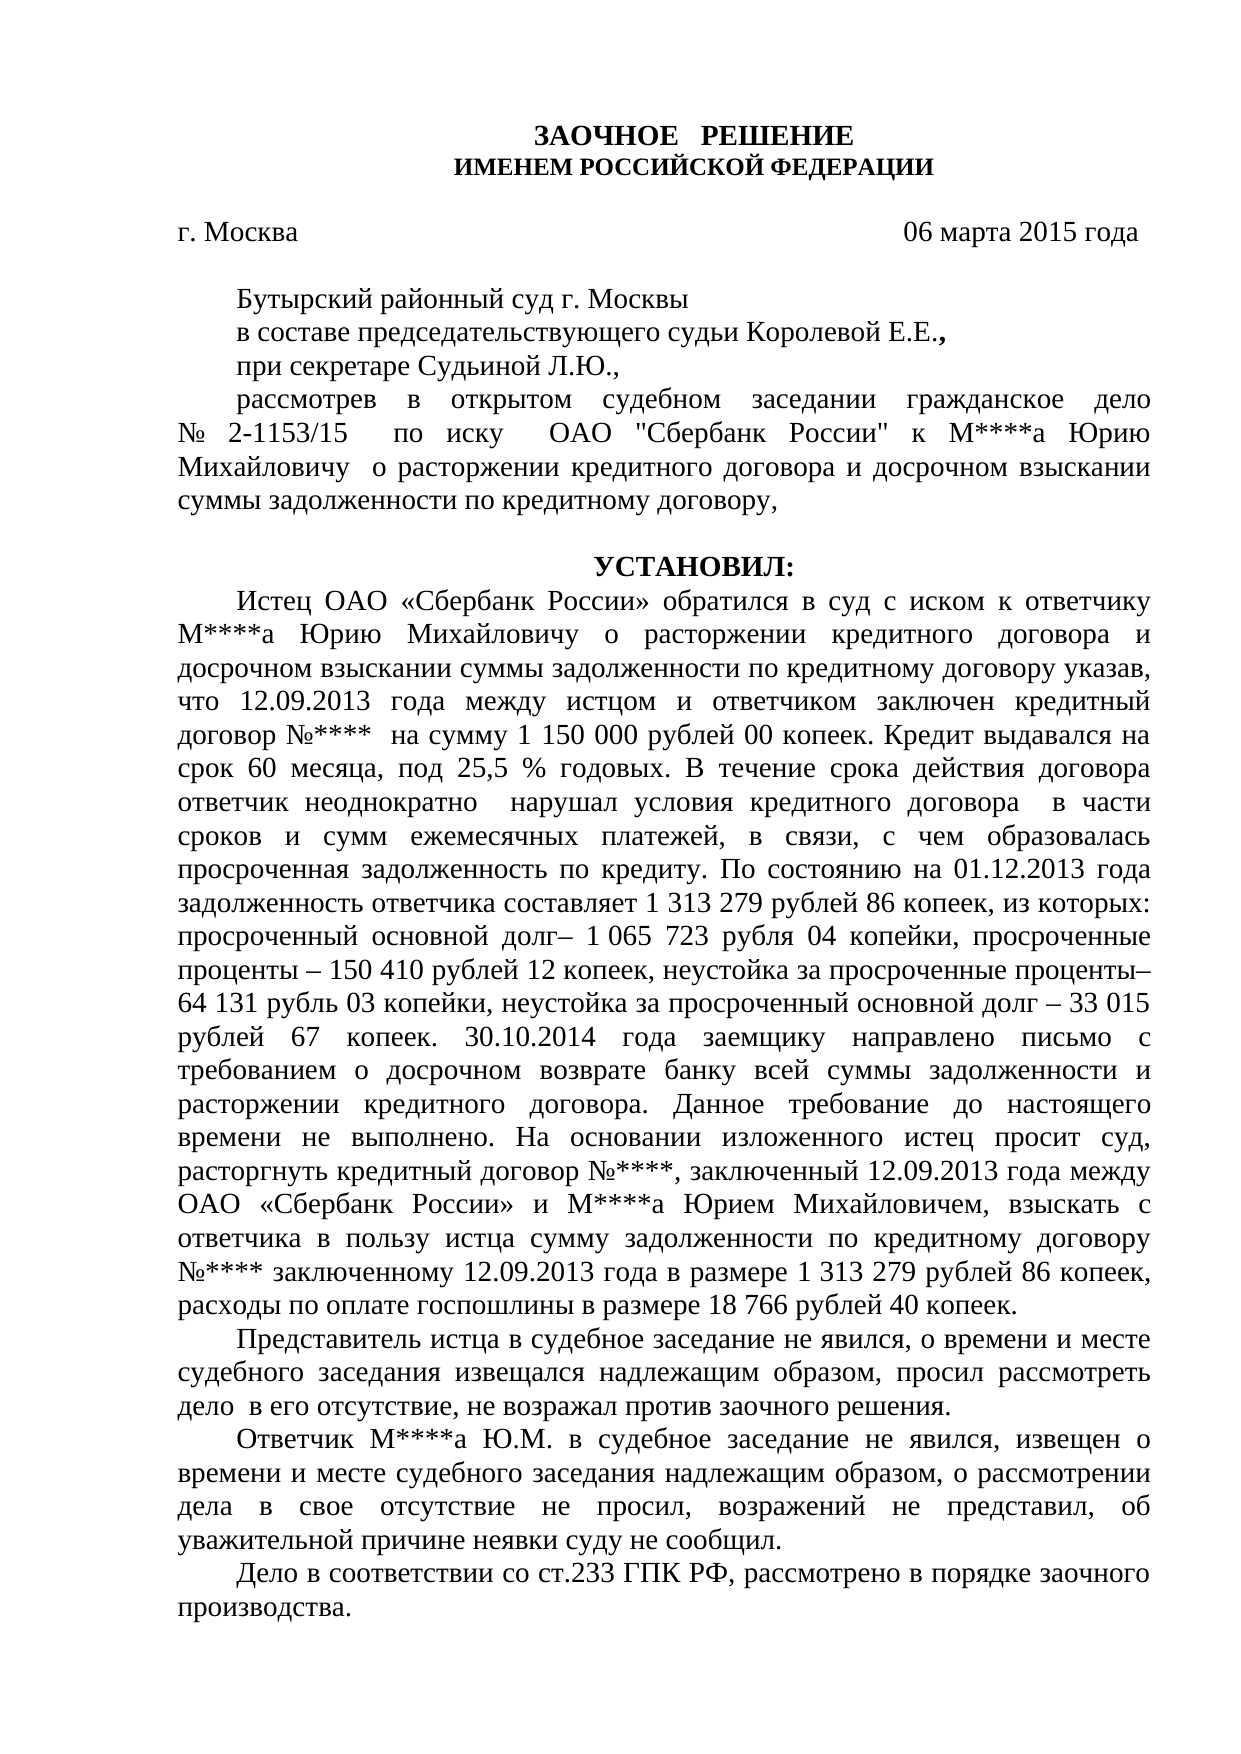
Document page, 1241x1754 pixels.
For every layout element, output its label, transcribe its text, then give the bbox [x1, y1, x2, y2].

text Истец ОАО «Сбербанк России» обратился в суд с иском к ответчику М****а Юрию Михайловичу о расторжении кредитного договора и досрочном взыскании суммы задолженности по кредитному договору указав, что 12.09.2013 года между истцом и ответчиком заключен кредитный договор №**** на сумму 1 150 000 рублей 00 копеек. Кредит выдавался на срок 60 месяца, под 25,5 % годовых. В течение срока действия договора ответчик неоднократно нарушал условия кредитного договора в части сроков и сумм ежемесячных платежей, в связи, с чем образовалась просроченная задолженность по кредиту. По состоянию на 01.12.2013 года задолженность ответчика составляет 1 313 279 рублей 86 копеек, из которых: просроченный основной долг– 1 065 723 рубля 04 копейки, просроченные проценты – 150 410 рублей 12 копеек, неустойка за просроченные проценты– 64 131 рубль 03 копейки, неустойка за просроченный основной долг – 33 015 рублей 67 копеек. 30.10.2014 года заемщику направлено письмо с требованием о досрочном возврате банку всей суммы задолженности и расторжении кредитного договора. Данное требование до настоящего времени не выполнено. На основании изложенного истец просит суд, расторгнуть кредитный договор №****, заключенный 12.09.2013 года между ОАО «Сбербанк России» и М****а Юрием Михайловичем, взыскать с ответчика в пользу истца сумму задолженности по кредитному договору №**** заключенному 12.09.2013 года в размере 1 313 279 рублей 86 копеек, расходы по оплате госпошлины в размере 18 766 рублей 40 копеек. [177, 583, 1152, 1321]
text Представитель истца в судебное заседание не явился, о времени и месте судебного заседания извещался надлежащим образом, просил рассмотреть дело в его отсутствие, не возражал против заочного решения. [177, 1321, 1152, 1421]
text ЗАОЧНОЕ РЕШЕНИЕ [177, 118, 1152, 152]
text Ответчик М****а Ю.М. в судебное заседание не явился, извещен о времени и месте судебного заседания надлежащим образом, о рассмотрении дела в свое отсутствие не просил, возражений не представил, об уважительной причине неявки суду не сообщил. [177, 1421, 1152, 1556]
text Бутырский районный суд г. Москвы [177, 281, 1152, 314]
text УСТАНОВИЛ: [177, 549, 1152, 583]
subtitle ИМЕНЕМ РОССИЙСКОЙ ФЕДЕРАЦИИ [177, 152, 1152, 180]
text Дело в соответствии со ст.233 ГПК РФ, рассмотрено в порядке заочного производства. [177, 1556, 1152, 1623]
text в составе председательствующего судьи Королевой Е.Е., [177, 314, 1152, 348]
text при секретаре Судьиной Л.Ю., [177, 348, 1152, 382]
text г. Москва 06 марта 2015 года [177, 214, 1152, 247]
text рассмотрев в открытом судебном заседании гражданское дело № 2-1153/15 по иску ОАО "Сбербанк России" к М****а Юрию Михайловичу о расторжении кредитного договора и досрочном взыскании суммы задолженности по кредитному договору, [177, 382, 1152, 516]
